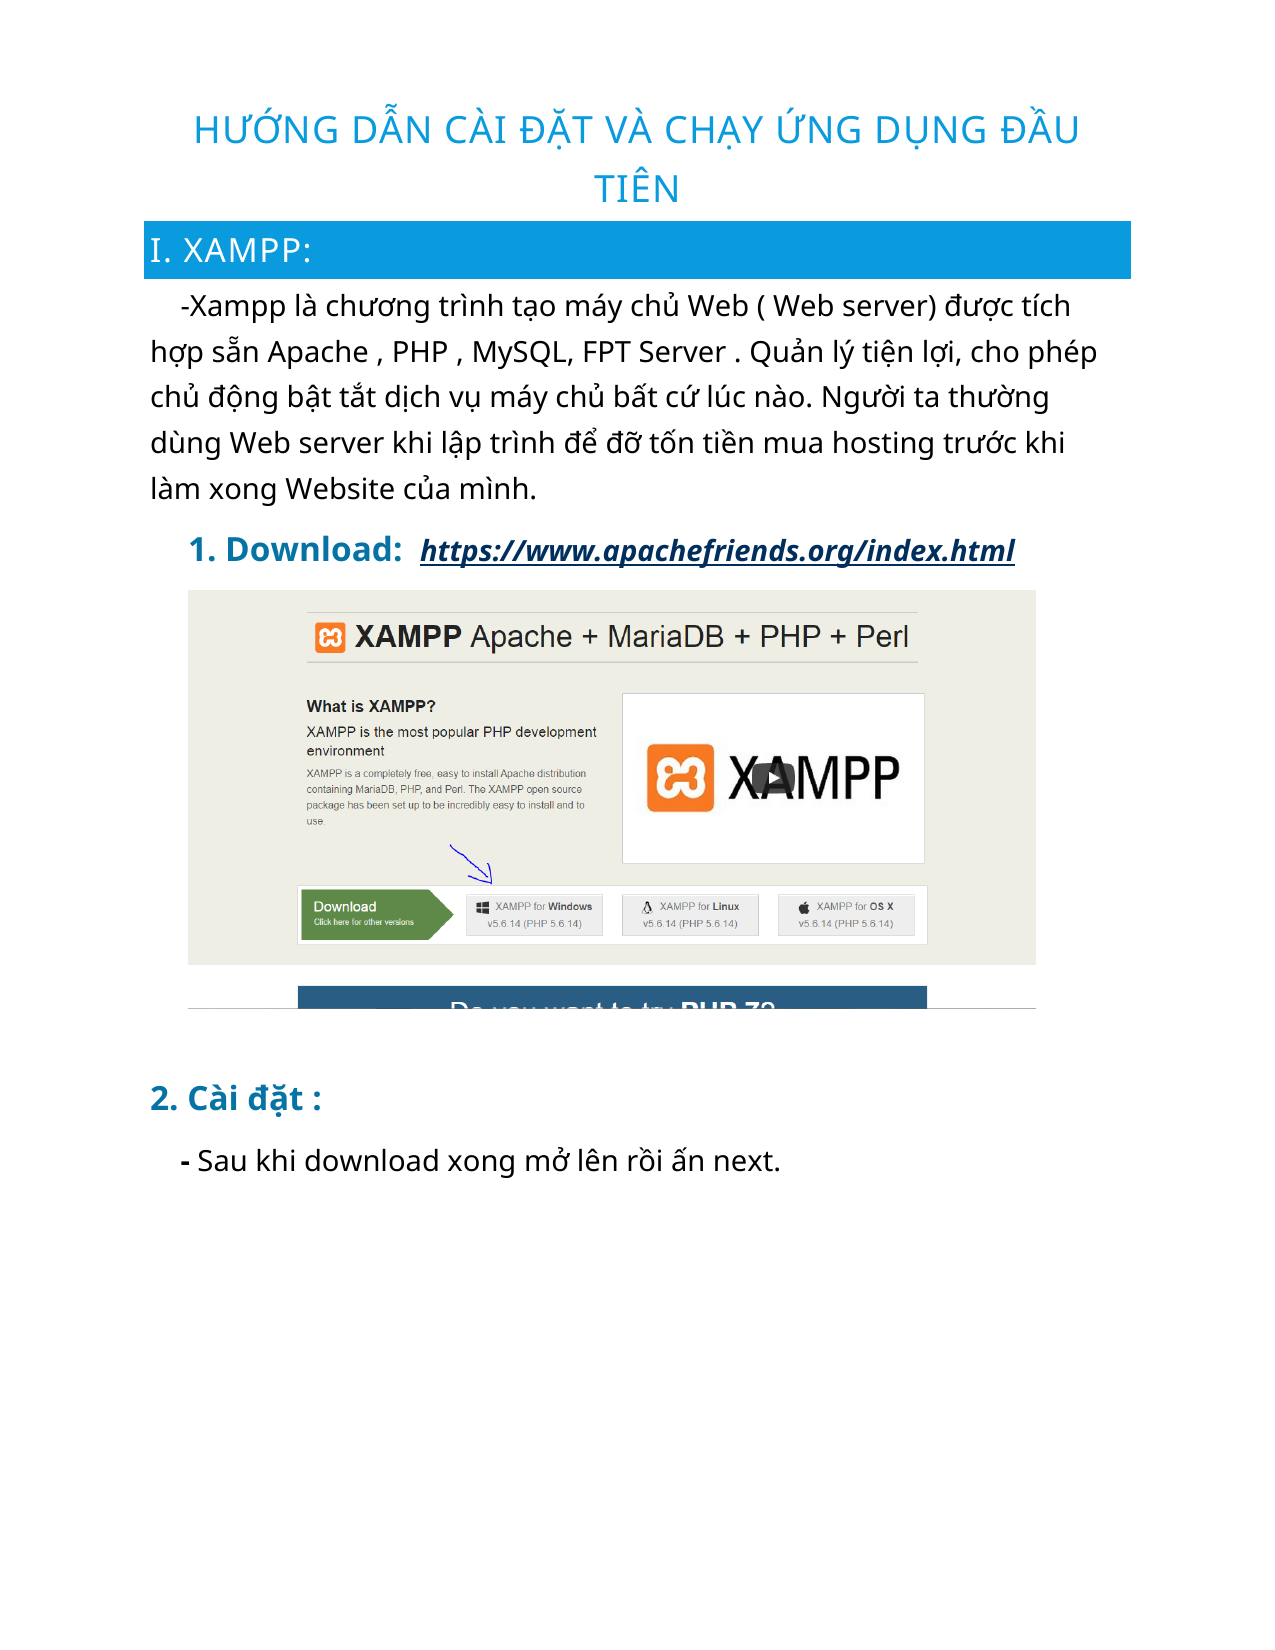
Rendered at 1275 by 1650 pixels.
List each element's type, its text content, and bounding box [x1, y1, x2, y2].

text - Sau khi download xong mở lên rồi ấn next. [150, 1140, 1125, 1179]
subtitle I. Xampp: [150, 227, 1125, 272]
text -Xampp là chương trình tạo máy chủ Web ( Web server) được tích hợp sẵn Apache , PHP , MySQL, FPT Server . Quản lý tiện lợi, cho phép chủ động bật tắt dịch vụ máy chủ bất cứ lúc nào. Người ta thường dùng Web server khi lập trình để đỡ tốn tiền mua hosting trước khi làm xong Website của mình. [150, 285, 1125, 508]
text 2. Cài đặt : [150, 1075, 1125, 1121]
title HƯỚNG DẪN CÀI ĐẶT VÀ CHẠY ỨNG DỤNG ĐẦU TIÊN [150, 103, 1125, 213]
picture [187, 590, 1037, 1009]
text 1. Download: https://www.apachefriends.org/index.html [150, 526, 1125, 571]
